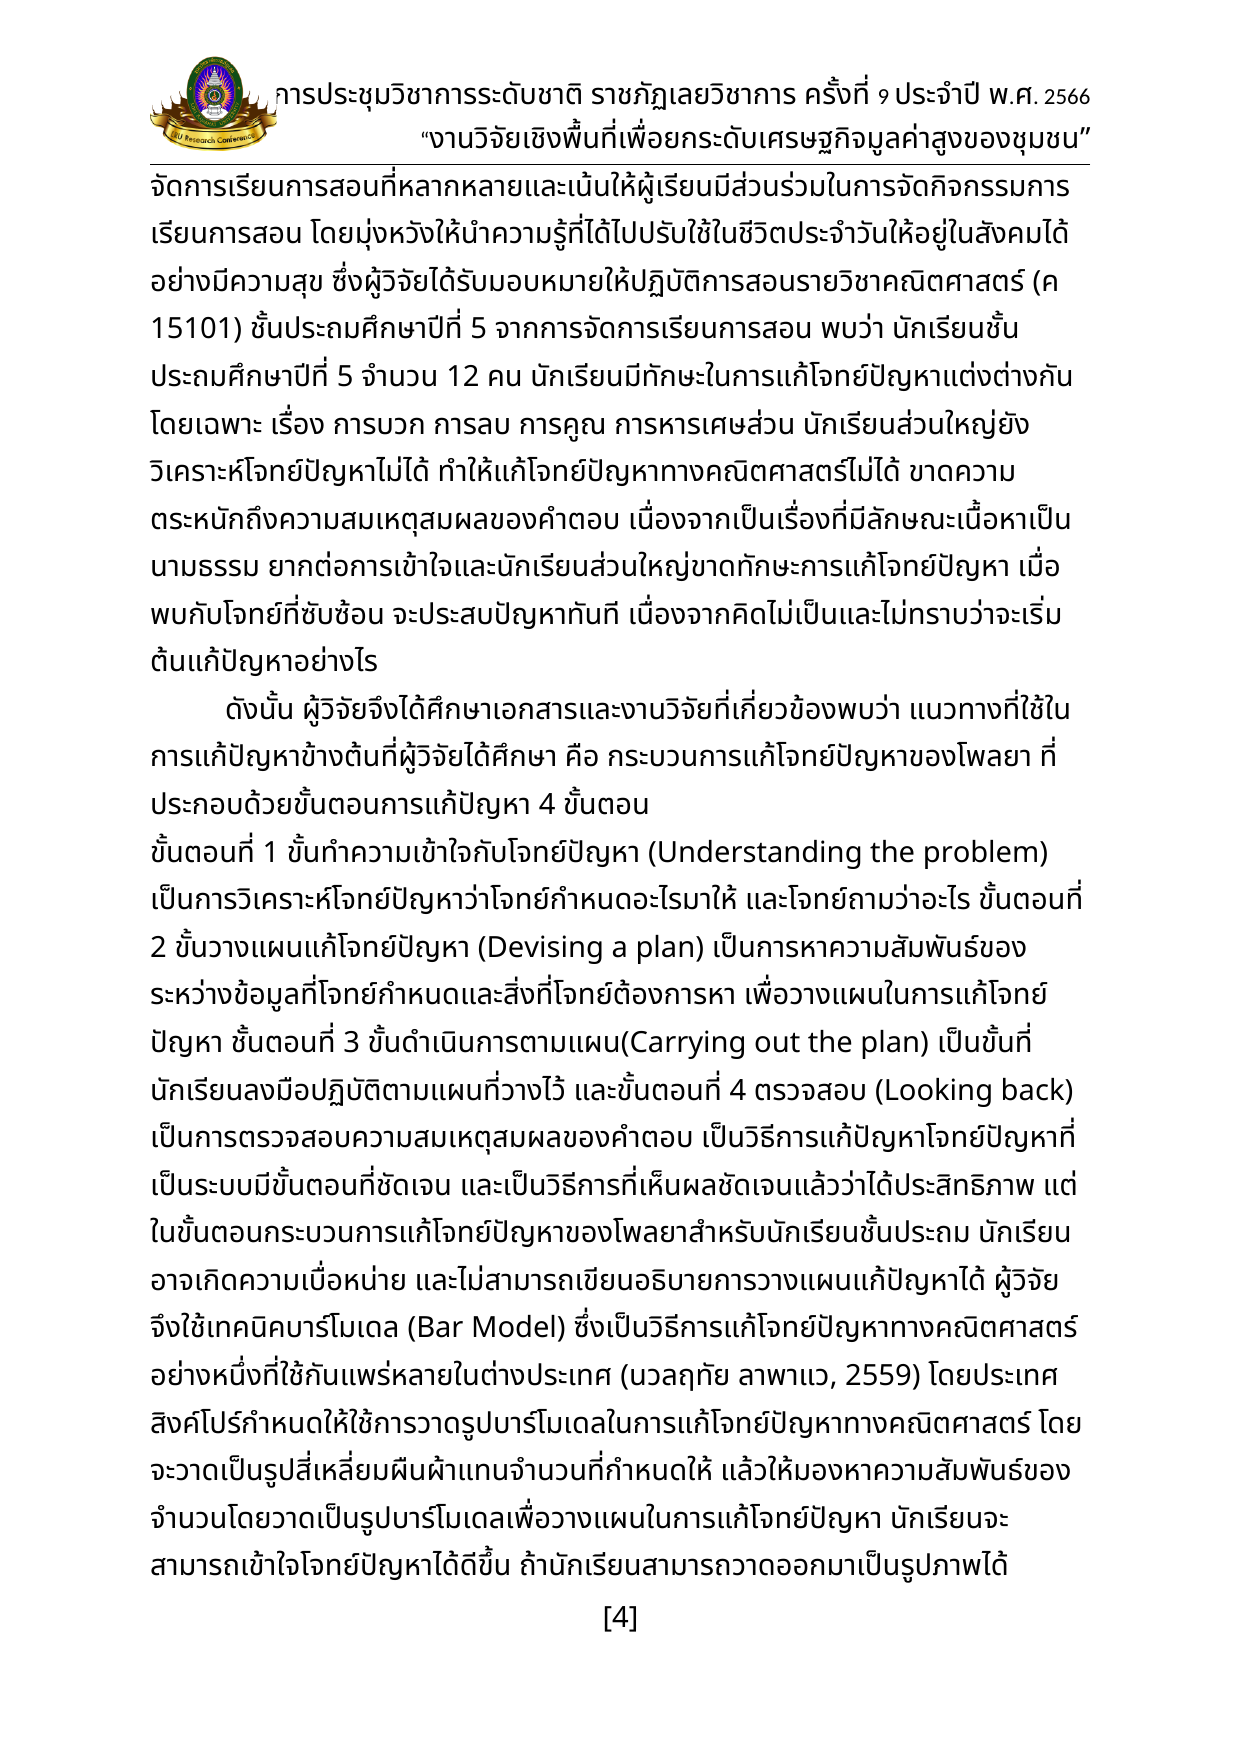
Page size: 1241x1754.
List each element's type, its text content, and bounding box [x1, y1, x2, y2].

text ดังนั้น ผู้วิจัยจึงได้ศึกษาเอกสารและงานวิจัยที่เกี่ยวข้องพบว่า แนวทางที่ใช้ในการแก้ปัญหาข้างต้นที่ผู้วิจัยได้ศึกษา คือ กระบวนการแก้โจทย์ปัญหาของโพลยา ที่ประกอบด้วยขั้นตอนการแก้ปัญหา 4 ขั้นตอน [150, 688, 1090, 827]
picture [148, 55, 277, 149]
text ขั้นตอนที่ 1 ขั้นทำความเข้าใจกับโจทย์ปัญหา (Understanding the problem) เป็นการวิเคราะห์โจทย์ปัญหาว่าโจทย์กำหนดอะไรมาให้ และโจทย์ถามว่าอะไร ขั้นตอนที่ 2 ขั้นวางแผนแก้โจทย์ปัญหา (Devising a plan) เป็นการหาความสัมพันธ์ของระหว่างข้อมูลที่โจทย์กำหนดและสิ่งที่โจทย์ต้องการหา เพื่อวางแผนในการแก้โจทย์ปัญหา ชั้นตอนที่ 3 ขั้นดำเนินการตามแผน(Carrying out the plan) เป็นขั้นที่นักเรียนลงมือปฏิบัติตามแผนที่วางไว้ และขั้นตอนที่ 4 ตรวจสอบ (Looking back) เป็นการตรวจสอบความสมเหตุสมผลของคำตอบ เป็นวิธีการแก้ปัญหาโจทย์ปัญหาที่เป็นระบบมีขั้นตอนที่ชัดเจน และเป็นวิธีการที่เห็นผลชัดเจนแล้วว่าได้ประสิทธิภาพ แต่ในขั้นตอนกระบวนการแก้โจทย์ปัญหาของโพลยาสำหรับนักเรียนชั้นประถม นักเรียนอาจเกิดความเบื่อหน่าย และไม่สามารถเขียนอธิบายการวางแผนแก้ปัญหาได้ ผู้วิจัยจึงใช้เทคนิคบาร์โมเดล (Bar Model) ซึ่งเป็นวิธีการแก้โจทย์ปัญหาทางคณิตศาสตร์อย่างหนึ่งที่ใช้กันแพร่หลายในต่างประเทศ (นวลฤทัย ลาพาแว, 2559) โดยประเทศสิงค์โปร์กำหนดให้ใช้การวาดรูปบาร์โมเดลในการแก้โจทย์ปัญหาทางคณิตศาสตร์ โดยจะวาดเป็นรูปสี่เหลี่ยมผืนผ้าแทนจำนวนที่กำหนดให้ แล้วให้มองหาความสัมพันธ์ของจำนวนโดยวาดเป็นรูปบาร์โมเดลเพื่อวางแผนในการแก้โจทย์ปัญหา นักเรียนจะสามารถเข้าใจโจทย์ปัญหาได้ดีขึ้น ถ้านักเรียนสามารถวาดออกมาเป็นรูปภาพได้ [150, 831, 1090, 1589]
